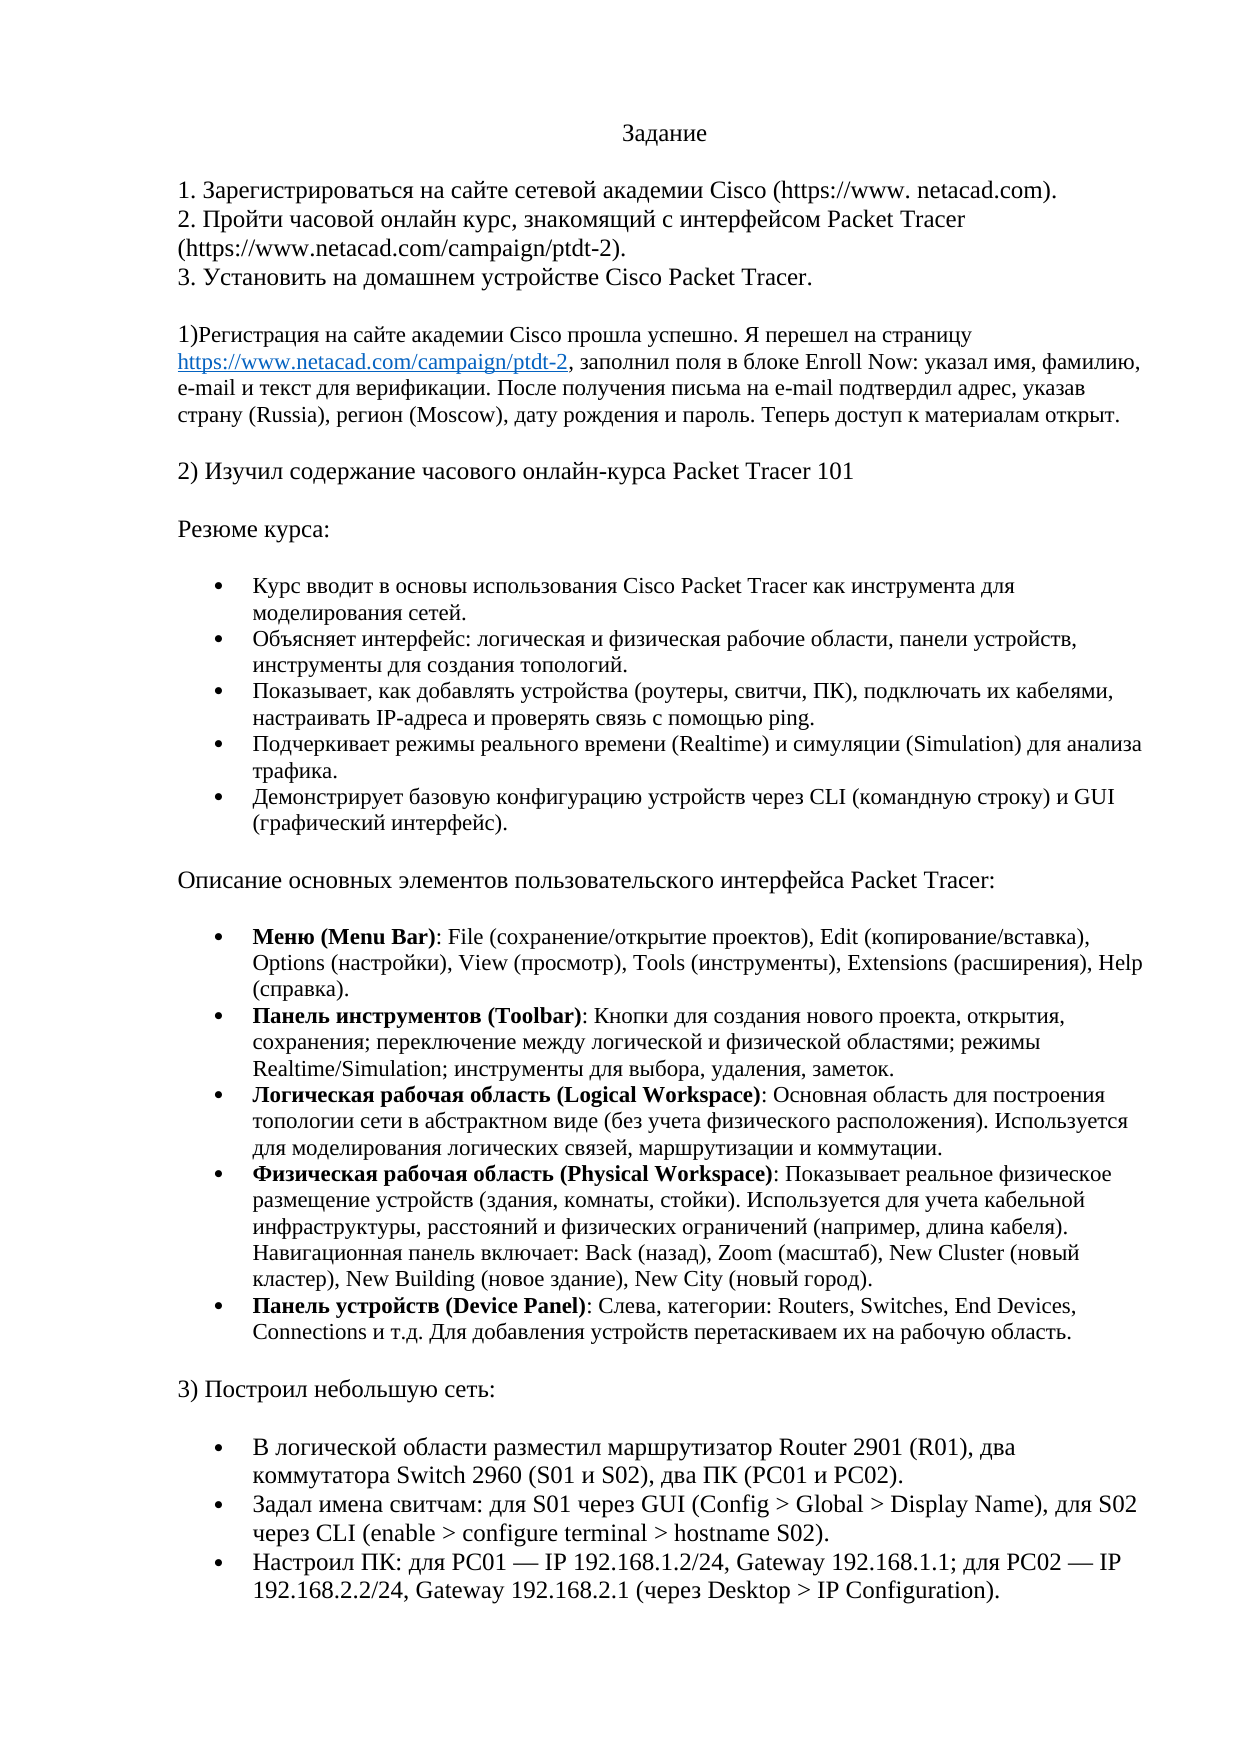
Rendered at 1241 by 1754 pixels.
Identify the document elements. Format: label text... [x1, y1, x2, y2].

list Демонстрирует базовую конфигурацию устройств через CLI (командную строку) и GUI (графический интерфейс). [215, 783, 1152, 836]
text Резюме курса: [177, 514, 1152, 543]
list Панель инструментов (Toolbar): Кнопки для создания нового проекта, открытия, сохранения; переключение между логической и физической областями; режимы Realtime/Simulation; инструменты для выбора, удаления, заметок. [215, 1002, 1152, 1081]
list Показывает, как добавлять устройства (роутеры, свитчи, ПК), подключать их кабелями, настраивать IP-адреса и проверять связь с помощью ping. [215, 678, 1152, 730]
text Описание основных элементов пользовательского интерфейса Packet Tracer: [177, 865, 1152, 894]
list Физическая рабочая область (Physical Workspace): Показывает реальное физическое размещение устройств (здания, комнаты, стойки). Используется для учета кабельной инфраструктуры, расстояний и физических ограничений (например, длина кабеля). Навигационная панель включает: Back (назад), Zoom (масштаб), New Cluster (новый кластер), New Building (новое здание), New City (новый город). [215, 1160, 1152, 1292]
text 1. Зарегистрироваться на сайте сетевой академии Cisco (https://www. netacad.com). 2. Пройти часовой онлайн курс, знакомящий с интерфейсом Packet Tracer (https://www.netacad.com/campaign/ptdt-2). 3. Установить на домашнем устройстве Cisco Packet Tracer. [177, 147, 1152, 291]
list В логической области разместил маршрутизатор Router 2901 (R01), два коммутатора Switch 2960 (S01 и S02), два ПК (PC01 и PC02). [215, 1432, 1152, 1489]
list Настроил ПК: для PC01 — IP 192.168.1.2/24, Gateway 192.168.1.1; для PC02 — IP 192.168.2.2/24, Gateway 192.168.2.1 (через Desktop > IP Configuration). [215, 1547, 1152, 1604]
text Задание [177, 118, 1152, 147]
text 1)Регистрация на сайте академии Cisco прошла успешно. Я перешел на страницу https://www.netacad.com/campaign/ptdt-2, заполнил поля в блоке Enroll Now: указал имя, фамилию, e-mail и текст для верификации. После получения письма на e-mail подтвердил адрес, указав страну (Russia), регион (Moscow), дату рождения и пароль. Теперь доступ к материалам открыт. [177, 319, 1152, 427]
list Меню (Menu Bar): File (сохранение/открытие проектов), Edit (копирование/вставка), Options (настройки), View (просмотр), Tools (инструменты), Extensions (расширения), Help (справка). [215, 923, 1152, 1002]
list Логическая рабочая область (Logical Workspace): Основная область для построения топологии сети в абстрактном виде (без учета физического расположения). Используется для моделирования логических связей, маршрутизации и коммутации. [215, 1081, 1152, 1160]
list Задал имена свитчам: для S01 через GUI (Config > Global > Display Name), для S02 через CLI (enable > configure terminal > hostname S02). [215, 1489, 1152, 1547]
list Панель устройств (Device Panel): Слева, категории: Routers, Switches, End Devices, Connections и т.д. Для добавления устройств перетаскиваем их на рабочую область. [215, 1292, 1152, 1344]
list Подчеркивает режимы реального времени (Realtime) и симуляции (Simulation) для анализа трафика. [215, 730, 1152, 783]
list Курс вводит в основы использования Cisco Packet Tracer как инструмента для моделирования сетей. [215, 572, 1152, 625]
text 3) Построил небольшую сеть: [177, 1374, 1152, 1402]
list Объясняет интерфейс: логическая и физическая рабочие области, панели устройств, инструменты для создания топологий. [215, 625, 1152, 678]
text 2) Изучил содержание часового онлайн-курса Packet Tracer 101 [177, 456, 1152, 485]
